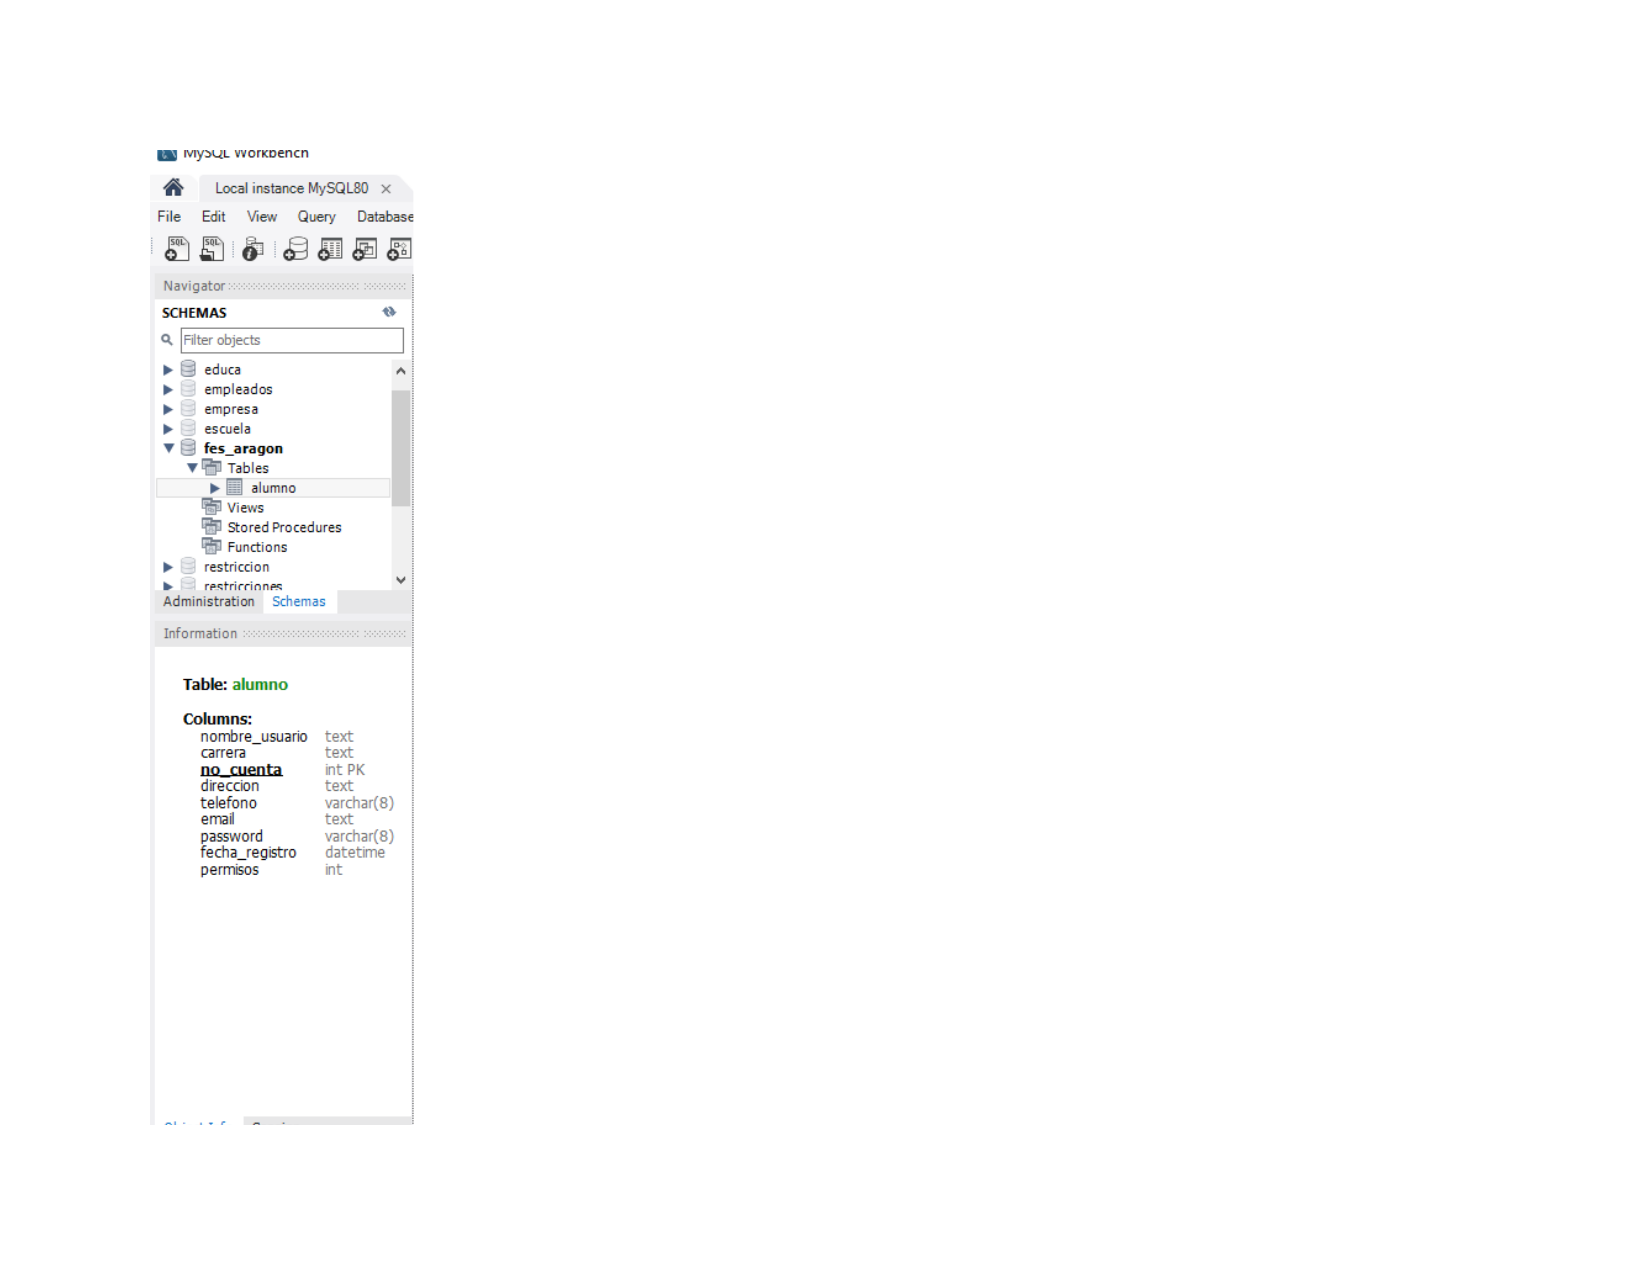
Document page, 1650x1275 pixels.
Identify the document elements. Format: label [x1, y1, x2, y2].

picture [150, 150, 414, 1125]
